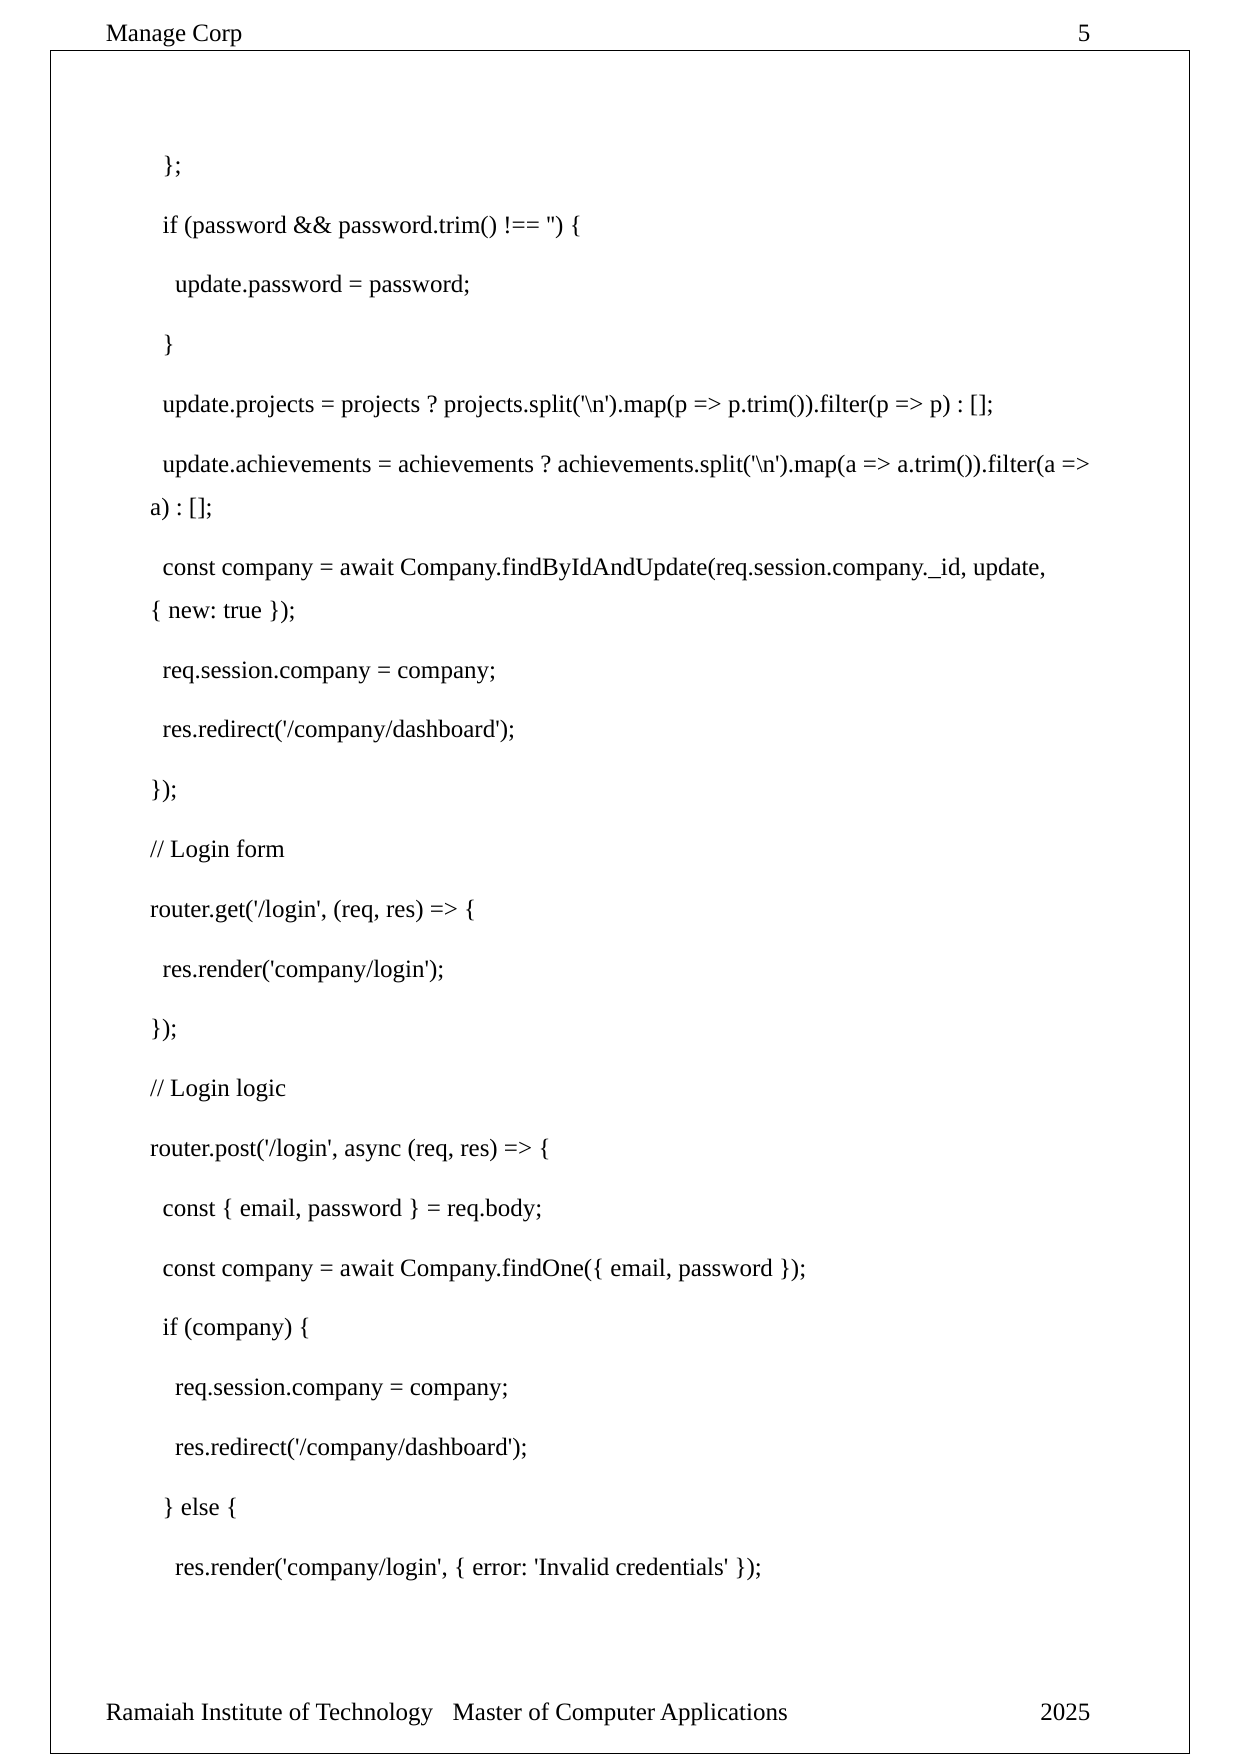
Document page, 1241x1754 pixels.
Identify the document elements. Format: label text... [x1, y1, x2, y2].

text req.session.company = company; [150, 1372, 1090, 1401]
text router.get('/login', (req, res) => { [150, 894, 1090, 923]
text res.render('company/login', { error: 'Invalid credentials' }); [150, 1552, 1090, 1580]
text if (company) { [150, 1312, 1090, 1341]
text const { email, password } = req.body; [150, 1193, 1090, 1222]
text }; [150, 150, 1090, 179]
text update.projects = projects ? projects.split('\n').map(p => p.trim()).filter(p => p) : []; [150, 389, 1090, 418]
text res.redirect('/company/dashboard'); [150, 1432, 1090, 1461]
text const company = await Company.findByIdAndUpdate(req.session.company._id, update, { new: true }); [150, 552, 1090, 624]
text router.post('/login', async (req, res) => { [150, 1133, 1090, 1162]
text if (password && password.trim() !== '') { [150, 210, 1090, 238]
text // Login logic [150, 1073, 1090, 1102]
text update.password = password; [150, 269, 1090, 298]
text res.redirect('/company/dashboard'); [150, 714, 1090, 743]
text }); [150, 774, 1090, 803]
text } else { [150, 1492, 1090, 1521]
text res.render('company/login'); [150, 954, 1090, 982]
text } [150, 329, 1090, 358]
text req.session.company = company; [150, 655, 1090, 683]
text // Login form [150, 834, 1090, 863]
text const company = await Company.findOne({ email, password }); [150, 1253, 1090, 1281]
text update.achievements = achievements ? achievements.split('\n').map(a => a.trim()).filter(a => a) : []; [150, 449, 1090, 521]
text }); [150, 1013, 1090, 1042]
